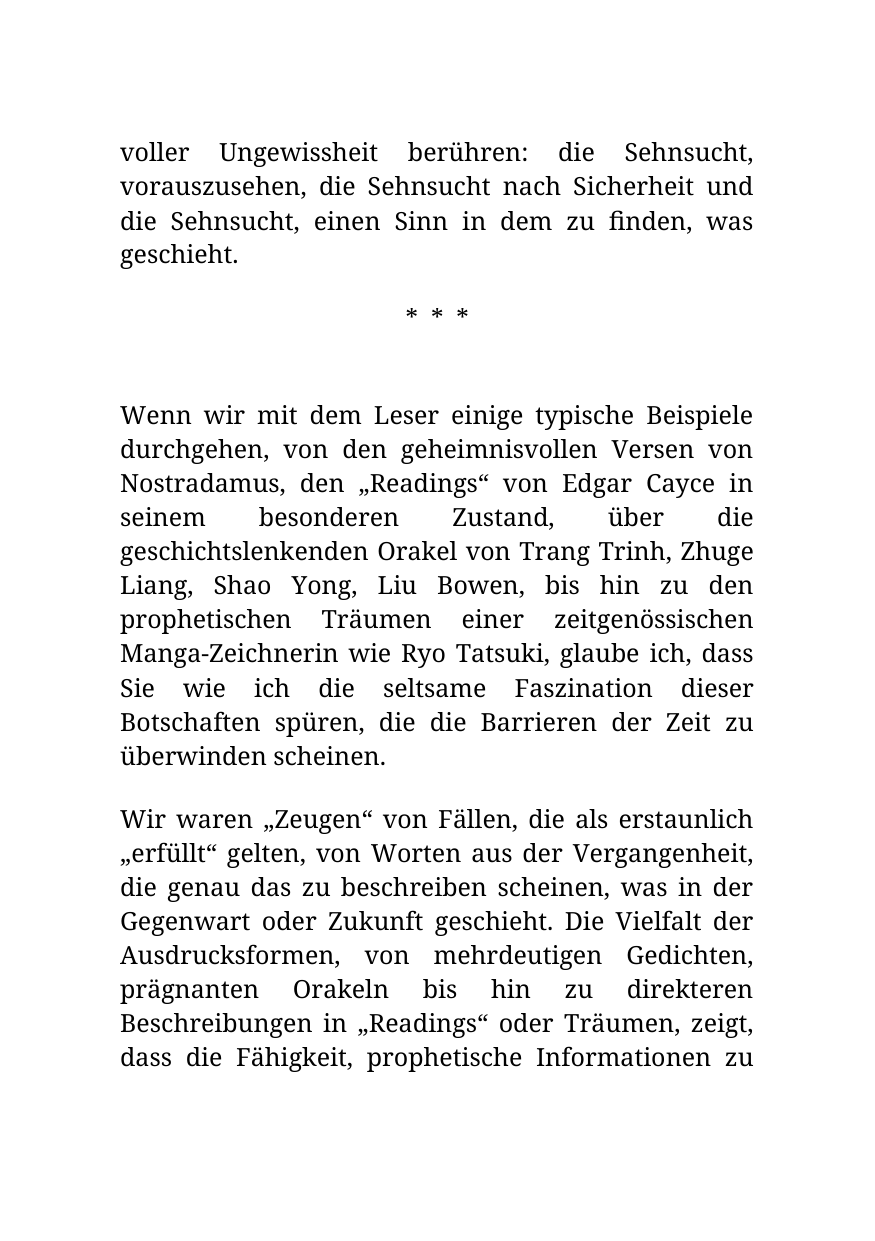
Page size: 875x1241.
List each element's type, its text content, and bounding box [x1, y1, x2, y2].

text Wenn wir mit dem Leser einige typische Beispiele durchgehen, von den geheimnisvollen Versen von Nostradamus, den „Readings“ von Edgar Cayce in seinem besonderen Zustand, über die geschichtslenkenden Orakel von Trang Trinh, Zhuge Liang, Shao Yong, Liu Bowen, bis hin zu den prophetischen Träumen einer zeitgenössischen Manga-Zeichnerin wie Ryo Tatsuki, glaube ich, dass Sie wie ich die seltsame Faszination dieser Botschaften spüren, die die Barrieren der Zeit zu überwinden scheinen. [120, 398, 754, 772]
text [120, 135, 754, 271]
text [120, 802, 754, 1074]
text * * * [120, 300, 754, 334]
